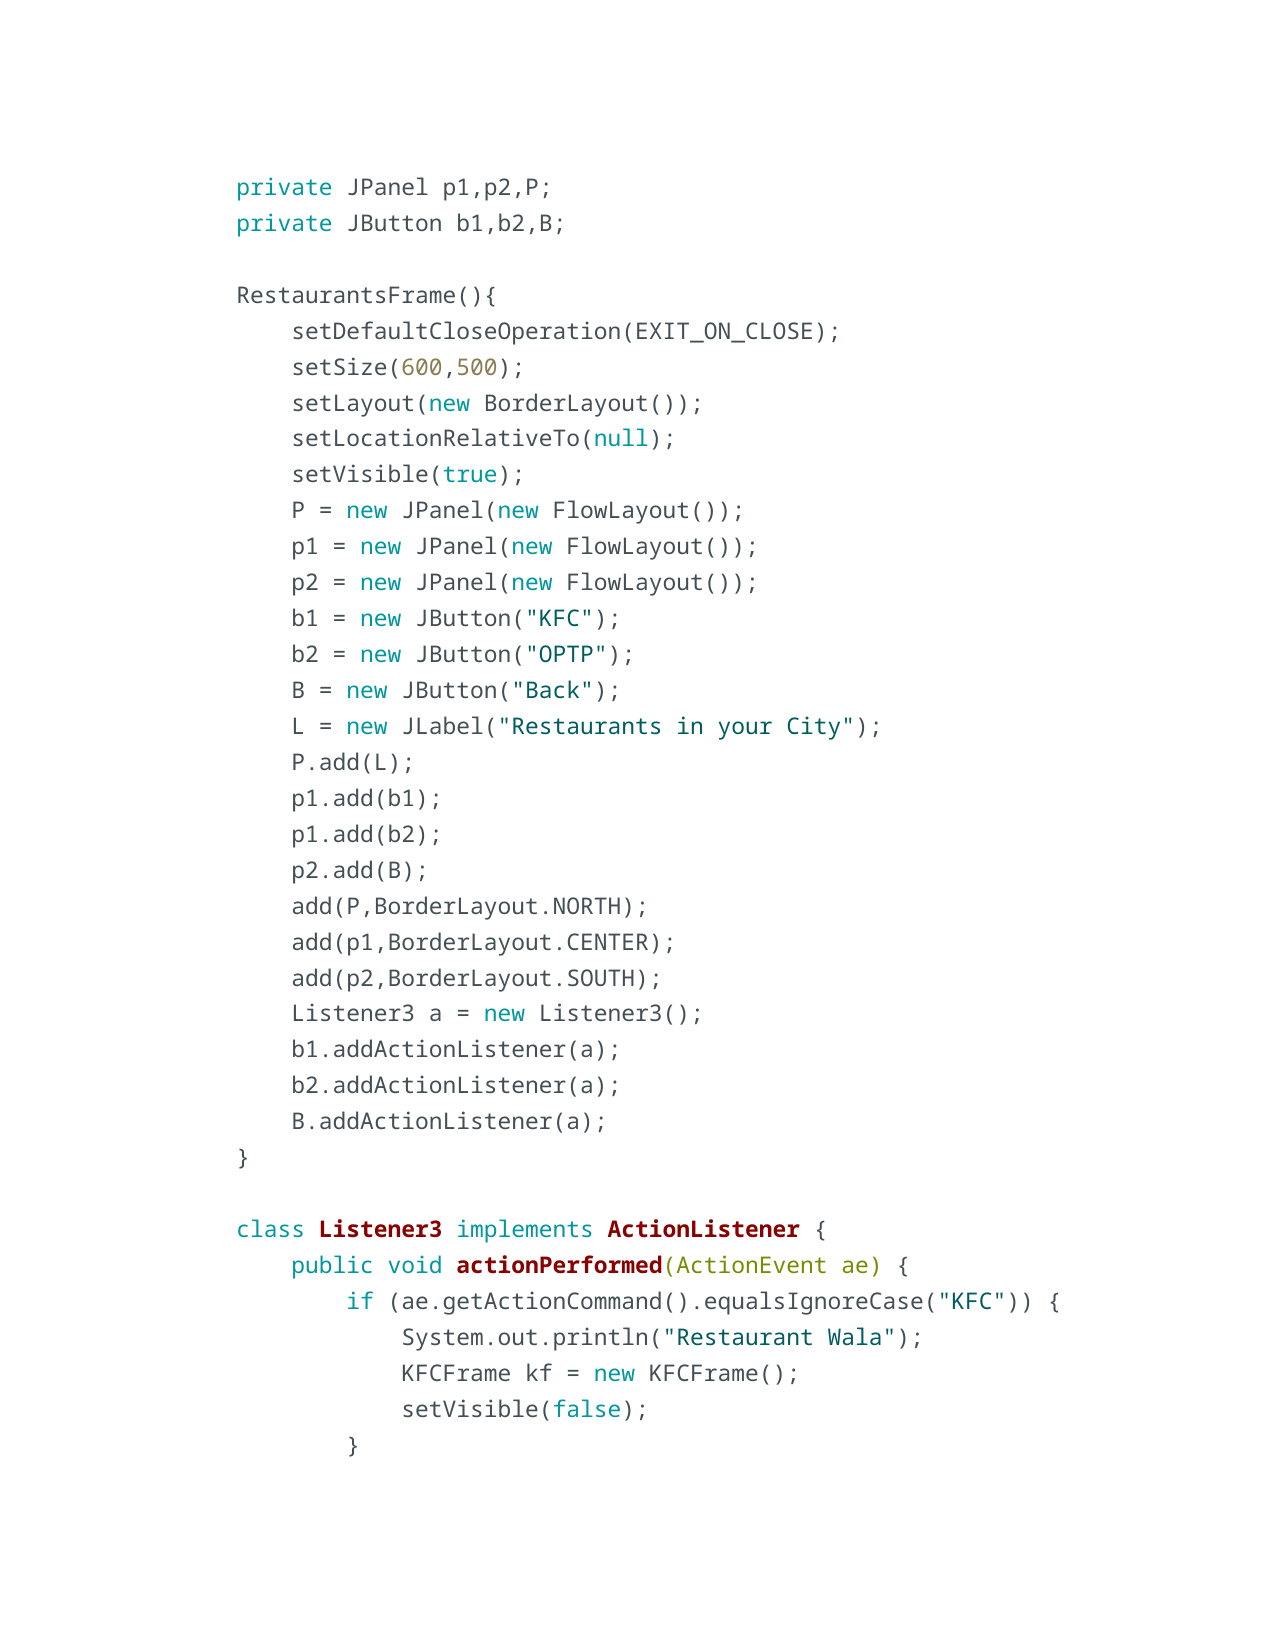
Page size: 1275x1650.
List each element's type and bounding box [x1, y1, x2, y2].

table_header [160, 150, 1135, 1481]
